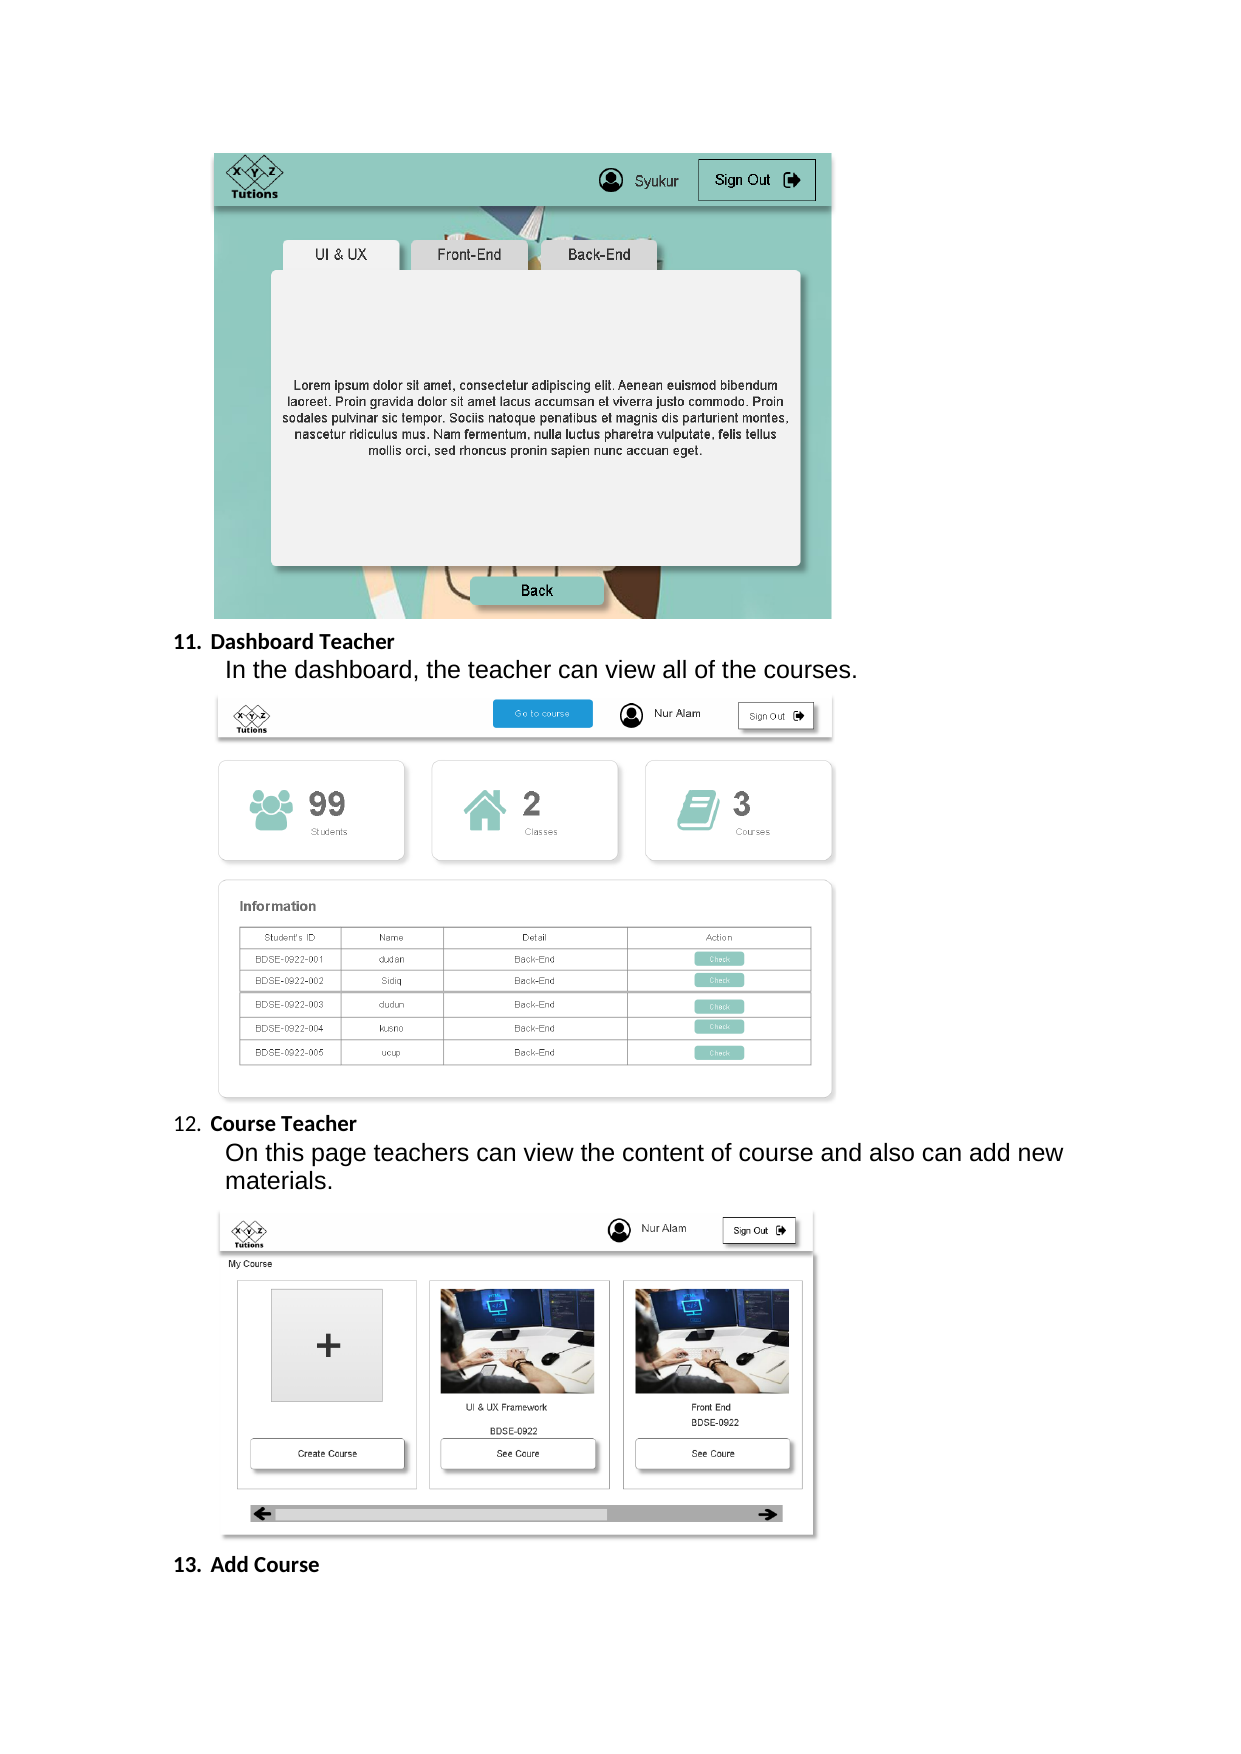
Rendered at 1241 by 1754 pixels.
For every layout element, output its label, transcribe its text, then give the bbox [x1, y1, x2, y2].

list Dashboard Teacher [173, 627, 1090, 655]
text In the dashboard, the teacher can view all of the courses. [225, 656, 1090, 684]
text On this page teachers can view the content of course and also can add new materials. [225, 1138, 1090, 1195]
list Add Course [173, 1550, 1090, 1578]
picture [210, 150, 837, 622]
picture [210, 690, 837, 1104]
picture [210, 1201, 827, 1545]
list Course Teacher [173, 1109, 1090, 1137]
